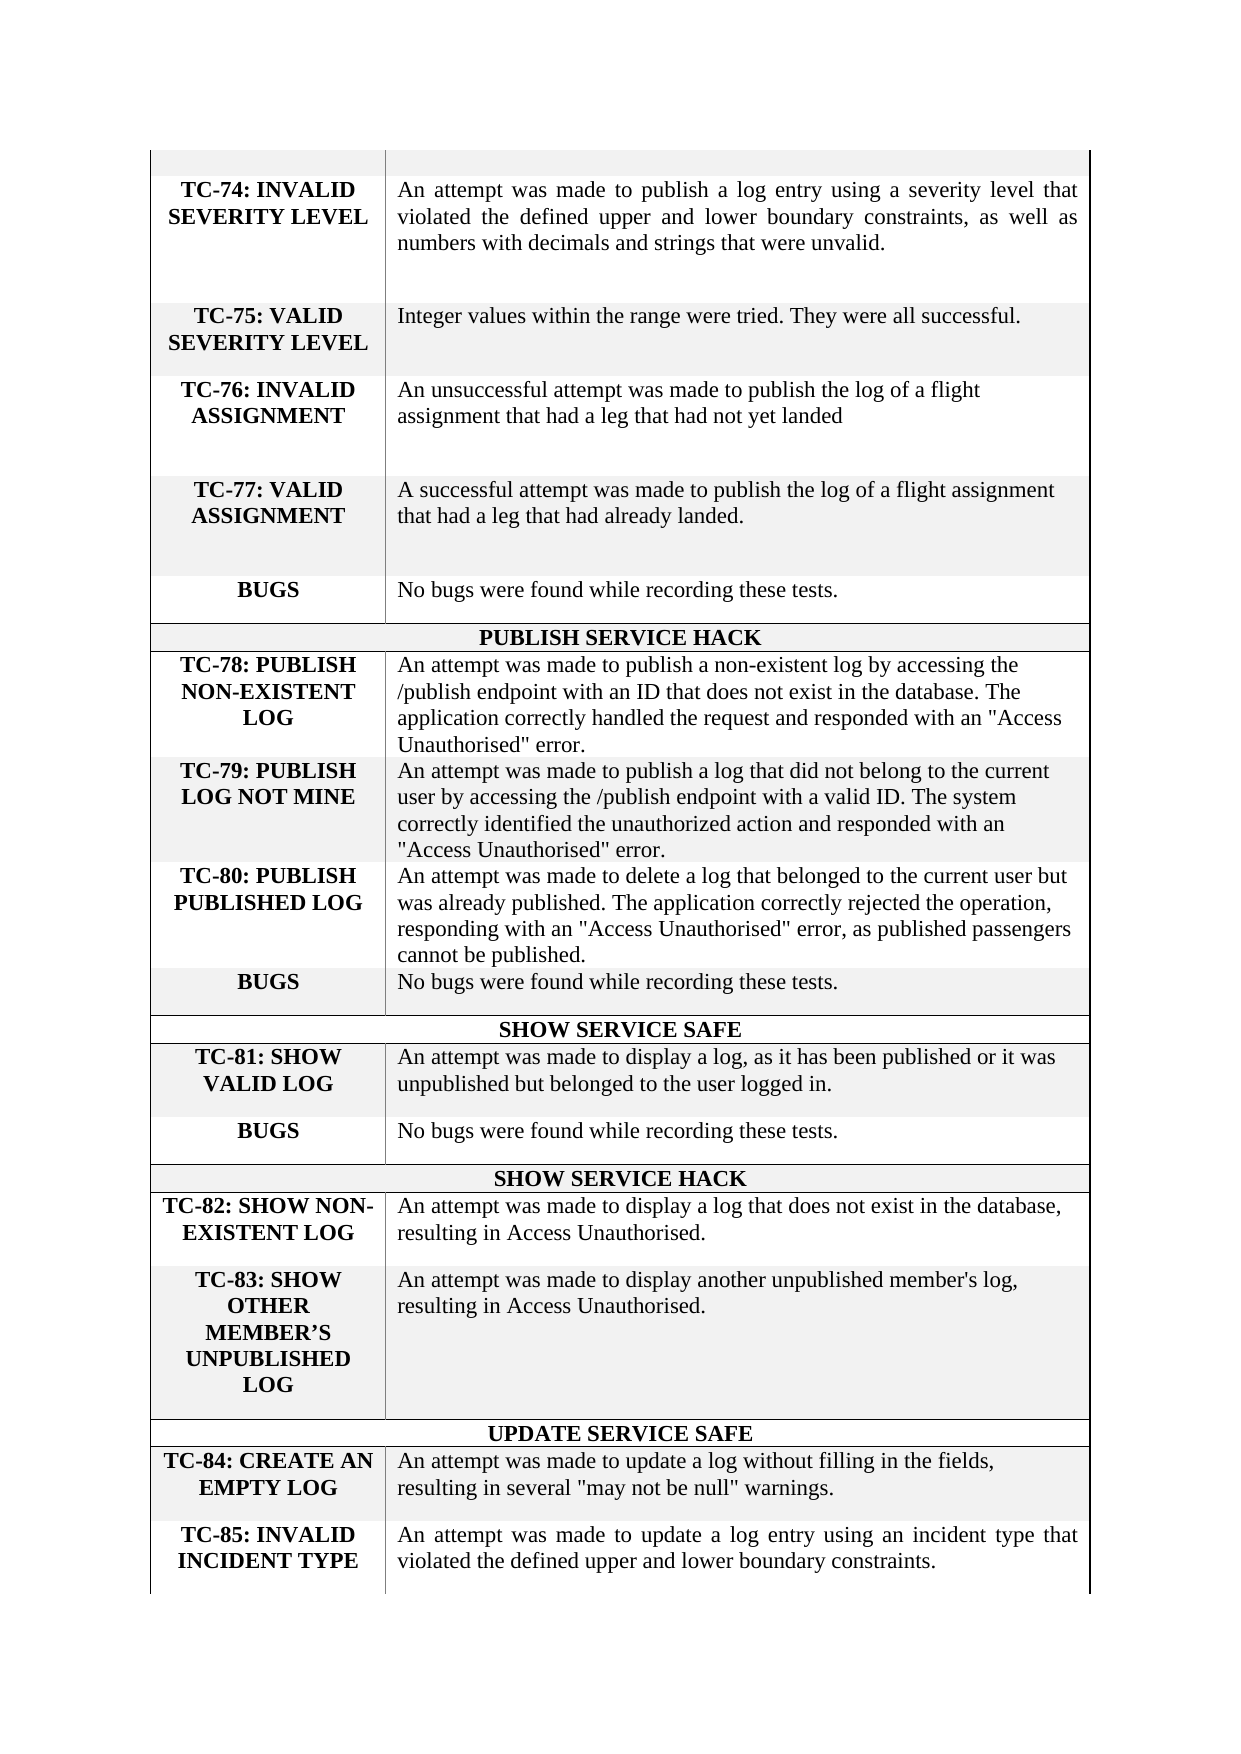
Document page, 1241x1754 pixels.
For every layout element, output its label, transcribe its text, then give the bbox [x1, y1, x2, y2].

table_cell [386, 150, 1089, 176]
table_cell TC-78: publish NON-EXISTENT log [151, 652, 385, 757]
table_cell TC-77: VALID assignment [151, 476, 385, 576]
table_cell No bugs were found while recording these tests. [386, 1117, 1089, 1164]
table_cell An attempt was made to publish a non-existent log by accessing the /publish endpoint with an ID that does not exist in the database. The application correctly handled the request and responded with an "Access Unauthorised" error. [386, 652, 1089, 757]
table_cell TC-84: CREATE AN EMPTY log [151, 1447, 385, 1521]
table_cell show service hack [151, 1165, 1089, 1192]
table_cell Integer values within the range were tried. They were all successful. [386, 303, 1089, 376]
table_cell TC-80: publish PUBLISHED log [151, 863, 385, 968]
table_cell An attempt was made to display another unpublished member's log, resulting in Access Unauthorised. [386, 1266, 1089, 1419]
table_cell An attempt was made to update a log without filling in the fields, resulting in several "may not be null" warnings. [386, 1447, 1089, 1521]
table_cell An attempt was made to display a log, as it has been published or it was unpublished but belonged to the user logged in. [386, 1044, 1089, 1117]
table_cell An attempt was made to publish a log entry using a severity level that violated the defined upper and lower boundary constraints, as well as numbers with decimals and strings that were unvalid. [386, 176, 1089, 303]
table_cell TC-74: INVALID severity level [151, 176, 385, 303]
table_cell An attempt was made to update a log entry using an incident type that violated the defined upper and lower boundary constraints. [386, 1521, 1089, 1594]
table_cell An attempt was made to publish a log that did not belong to the current user by accessing the /publish endpoint with a valid ID. The system correctly identified the unauthorized action and responded with an "Access Unauthorised" error. [386, 757, 1089, 862]
table_cell BUGS [151, 968, 385, 1015]
table_cell SHOW SERVICE SAFE [151, 1016, 1089, 1042]
table_cell tc-83: SHOW other member’s unpublished log [151, 1266, 385, 1419]
table_cell An unsuccessful attempt was made to publish the log of a flight assignment that had a leg that had not yet landed [386, 376, 1089, 476]
table_cell TC-75: VALID severity level [151, 303, 385, 376]
table_cell An attempt was made to display a log that does not exist in the database, resulting in Access Unauthorised. [386, 1193, 1089, 1266]
table_cell A successful attempt was made to publish the log of a flight assignment that had a leg that had already landed. [386, 476, 1089, 576]
table_cell No bugs were found while recording these tests. [386, 968, 1089, 1015]
table_cell PUBLISH SERVICE hack [151, 624, 1089, 651]
table_cell TC-76: inVALID assignment [151, 376, 385, 476]
table_cell TC-79: publish log NOT MINE [151, 757, 385, 862]
table_cell TC-81: SHOW VALID log [151, 1044, 385, 1117]
table_cell UPDATE SERVICE SAFE [151, 1420, 1089, 1446]
table_cell BUGS [151, 576, 385, 623]
table_cell An attempt was made to delete a log that belonged to the current user but was already published. The application correctly rejected the operation, responding with an "Access Unauthorised" error, as published passengers cannot be published. [386, 863, 1089, 968]
table_cell TC-85: INVALID incident type [151, 1521, 385, 1594]
table_cell BUGS [151, 1117, 385, 1164]
table_cell tc-82: SHOW NON-EXISTENT log [151, 1193, 385, 1266]
table_cell No bugs were found while recording these tests. [386, 576, 1089, 623]
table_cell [151, 150, 385, 176]
